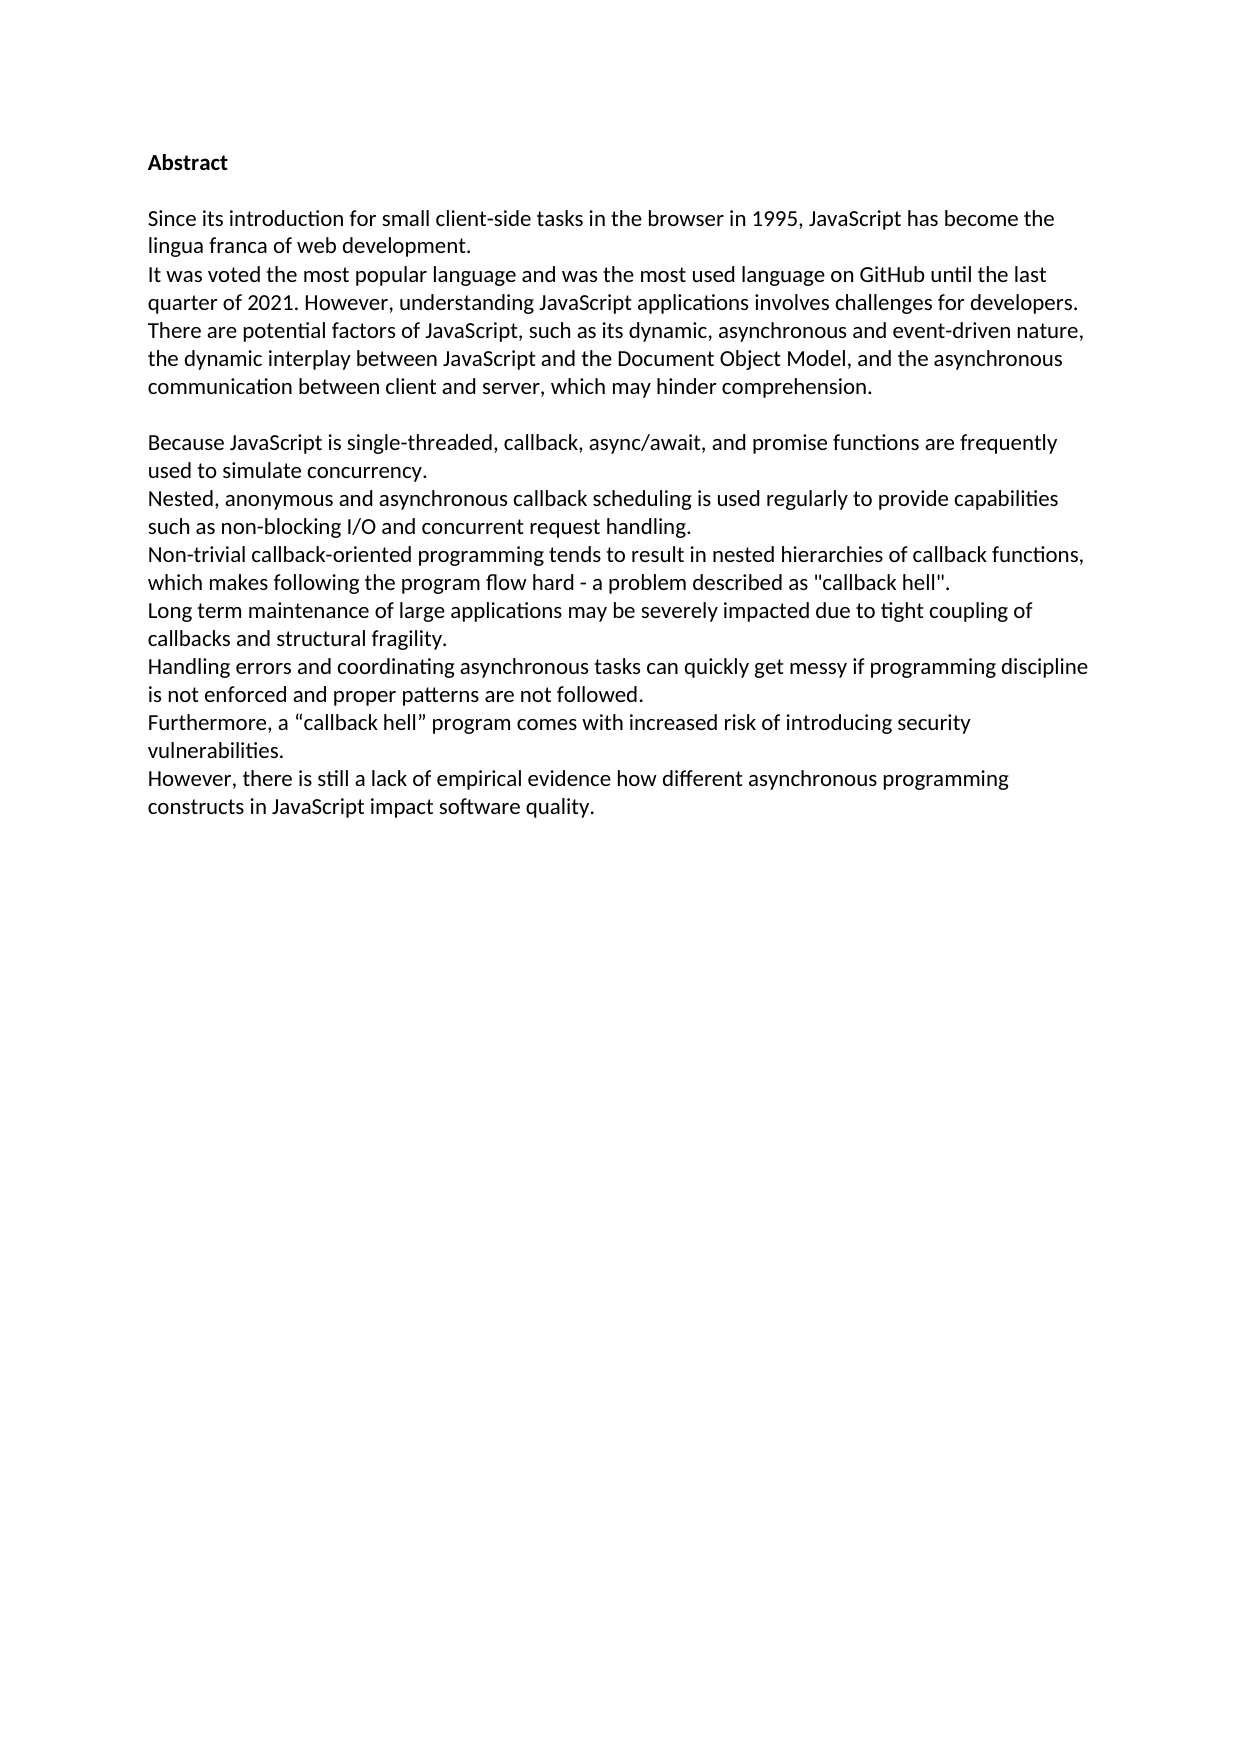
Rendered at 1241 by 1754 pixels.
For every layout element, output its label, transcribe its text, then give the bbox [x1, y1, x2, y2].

text There are potential factors of JavaScript, such as its dynamic, asynchronous and event-driven nature, the dynamic interplay between JavaScript and the Document Object Model, and the asynchronous communication between client and server, which may hinder comprehension. [148, 316, 1093, 400]
text However, there is still a lack of empirical evidence how different asynchronous programming constructs in JavaScript impact software quality. [148, 764, 1093, 820]
text Non-trivial callback-oriented programming tends to result in nested hierarchies of callback functions, which makes following the program flow hard - a problem described as "callback hell". [148, 540, 1093, 596]
text It was voted the most popular language and was the most used language on GitHub until the last quarter of 2021. However, understanding JavaScript applications involves challenges for developers. [148, 260, 1093, 316]
text Handling errors and coordinating asynchronous tasks can quickly get messy if programming discipline is not enforced and proper patterns are not followed. [148, 652, 1093, 708]
text Abstract [148, 148, 1093, 176]
text Furthermore, a “callback hell” program comes with increased risk of introducing security vulnerabilities. [148, 708, 1093, 764]
text Because JavaScript is single-threaded, callback, async/await, and promise functions are frequently used to simulate concurrency. [148, 428, 1093, 484]
text Long term maintenance of large applications may be severely impacted due to tight coupling of callbacks and structural fragility. [148, 596, 1093, 652]
text Nested, anonymous and asynchronous callback scheduling is used regularly to provide capabilities such as non-blocking I/O and concurrent request handling. [148, 484, 1093, 540]
text Since its introduction for small client-side tasks in the browser in 1995, JavaScript has become the lingua franca of web development. [148, 204, 1093, 260]
